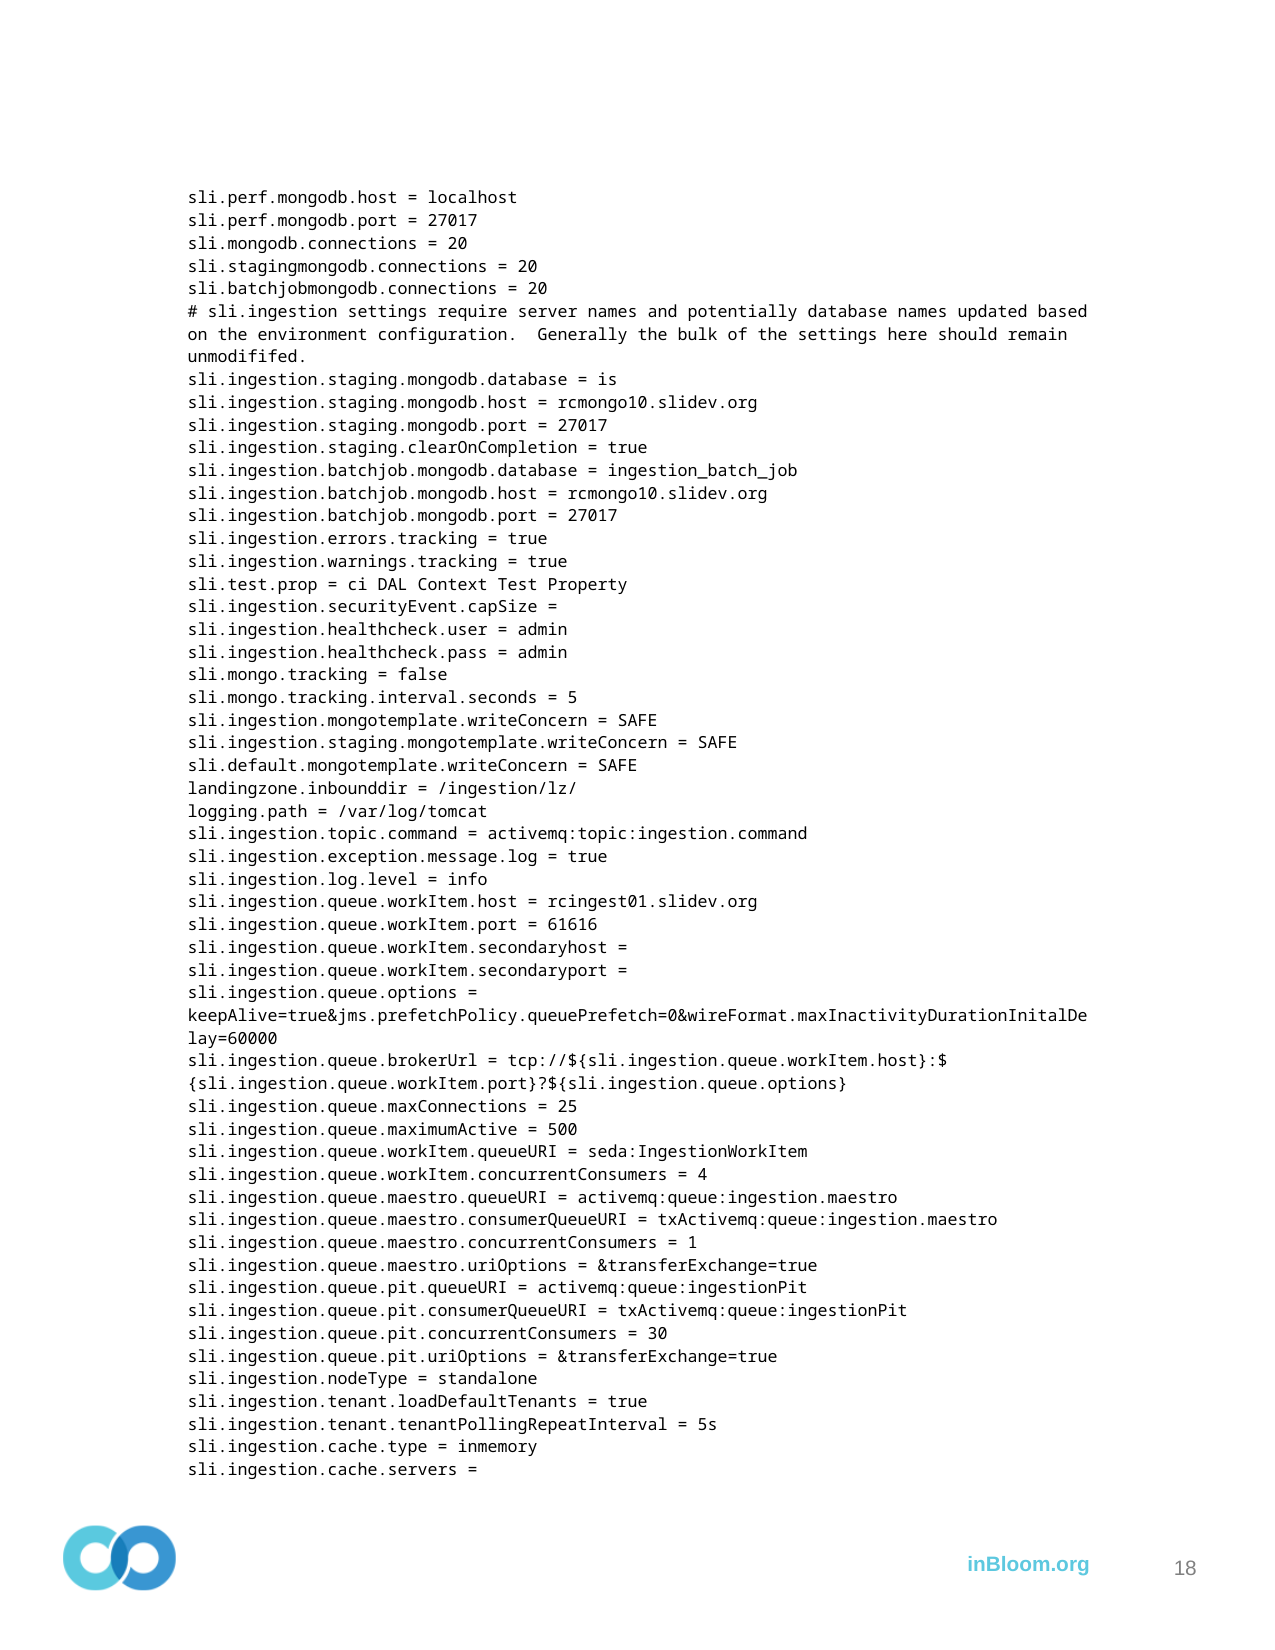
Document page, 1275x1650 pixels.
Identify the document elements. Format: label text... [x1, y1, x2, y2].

picture [53, 1513, 926, 1630]
